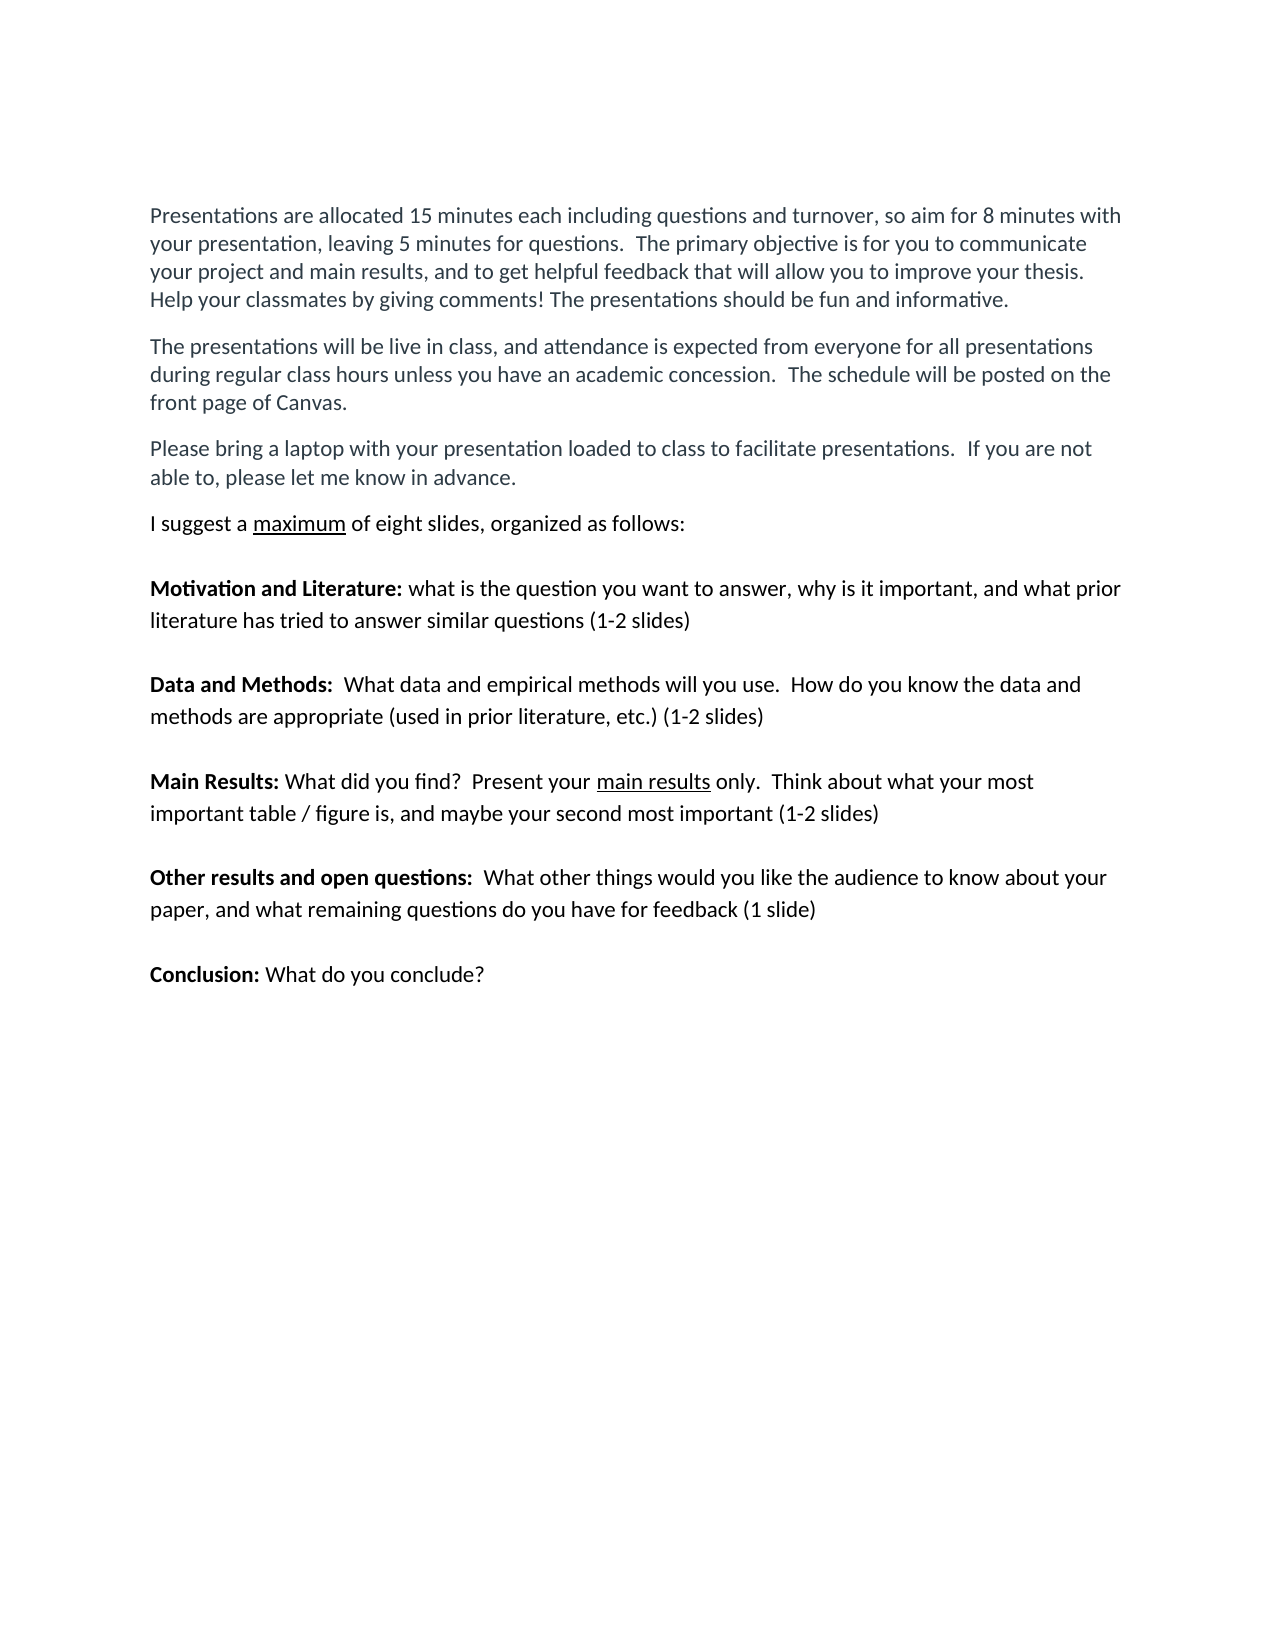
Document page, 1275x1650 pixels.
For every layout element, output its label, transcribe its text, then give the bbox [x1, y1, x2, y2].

text The presentations will be live in class, and attendance is expected from everyone for all presentations during regular class hours unless you have an academic concession. The schedule will be posted on the front page of Canvas. [150, 332, 1125, 416]
text Conclusion: What do you conclude? [150, 960, 1125, 988]
text Motivation and Literature: what is the question you want to answer, why is it important, and what prior literature has tried to answer similar questions (1-2 slides) [150, 574, 1125, 634]
text I suggest a maximum of eight slides, organized as follows: [150, 509, 1125, 537]
text Please bring a laptop with your presentation loaded to class to facilitate presentations. If you are not able to, please let me know in advance. [150, 434, 1125, 491]
text Data and Methods: What data and empirical methods will you use. How do you know the data and methods are appropriate (used in prior literature, etc.) (1-2 slides) [150, 670, 1125, 731]
text Presentations are allocated 15 minutes each including questions and turnover, so aim for 8 minutes with your presentation, leaving 5 minutes for questions. The primary objective is for you to communicate your project and main results, and to get helpful feedback that will allow you to improve your thesis. Help your classmates by giving comments! The presentations should be fun and informative. [150, 201, 1125, 313]
text Main Results: What did you find? Present your main results only. Think about what your most important table / figure is, and maybe your second most important (1-2 slides) [150, 767, 1125, 827]
text Other results and open questions: What other things would you like the audience to know about your paper, and what remaining questions do you have for feedback (1 slide) [150, 863, 1125, 924]
